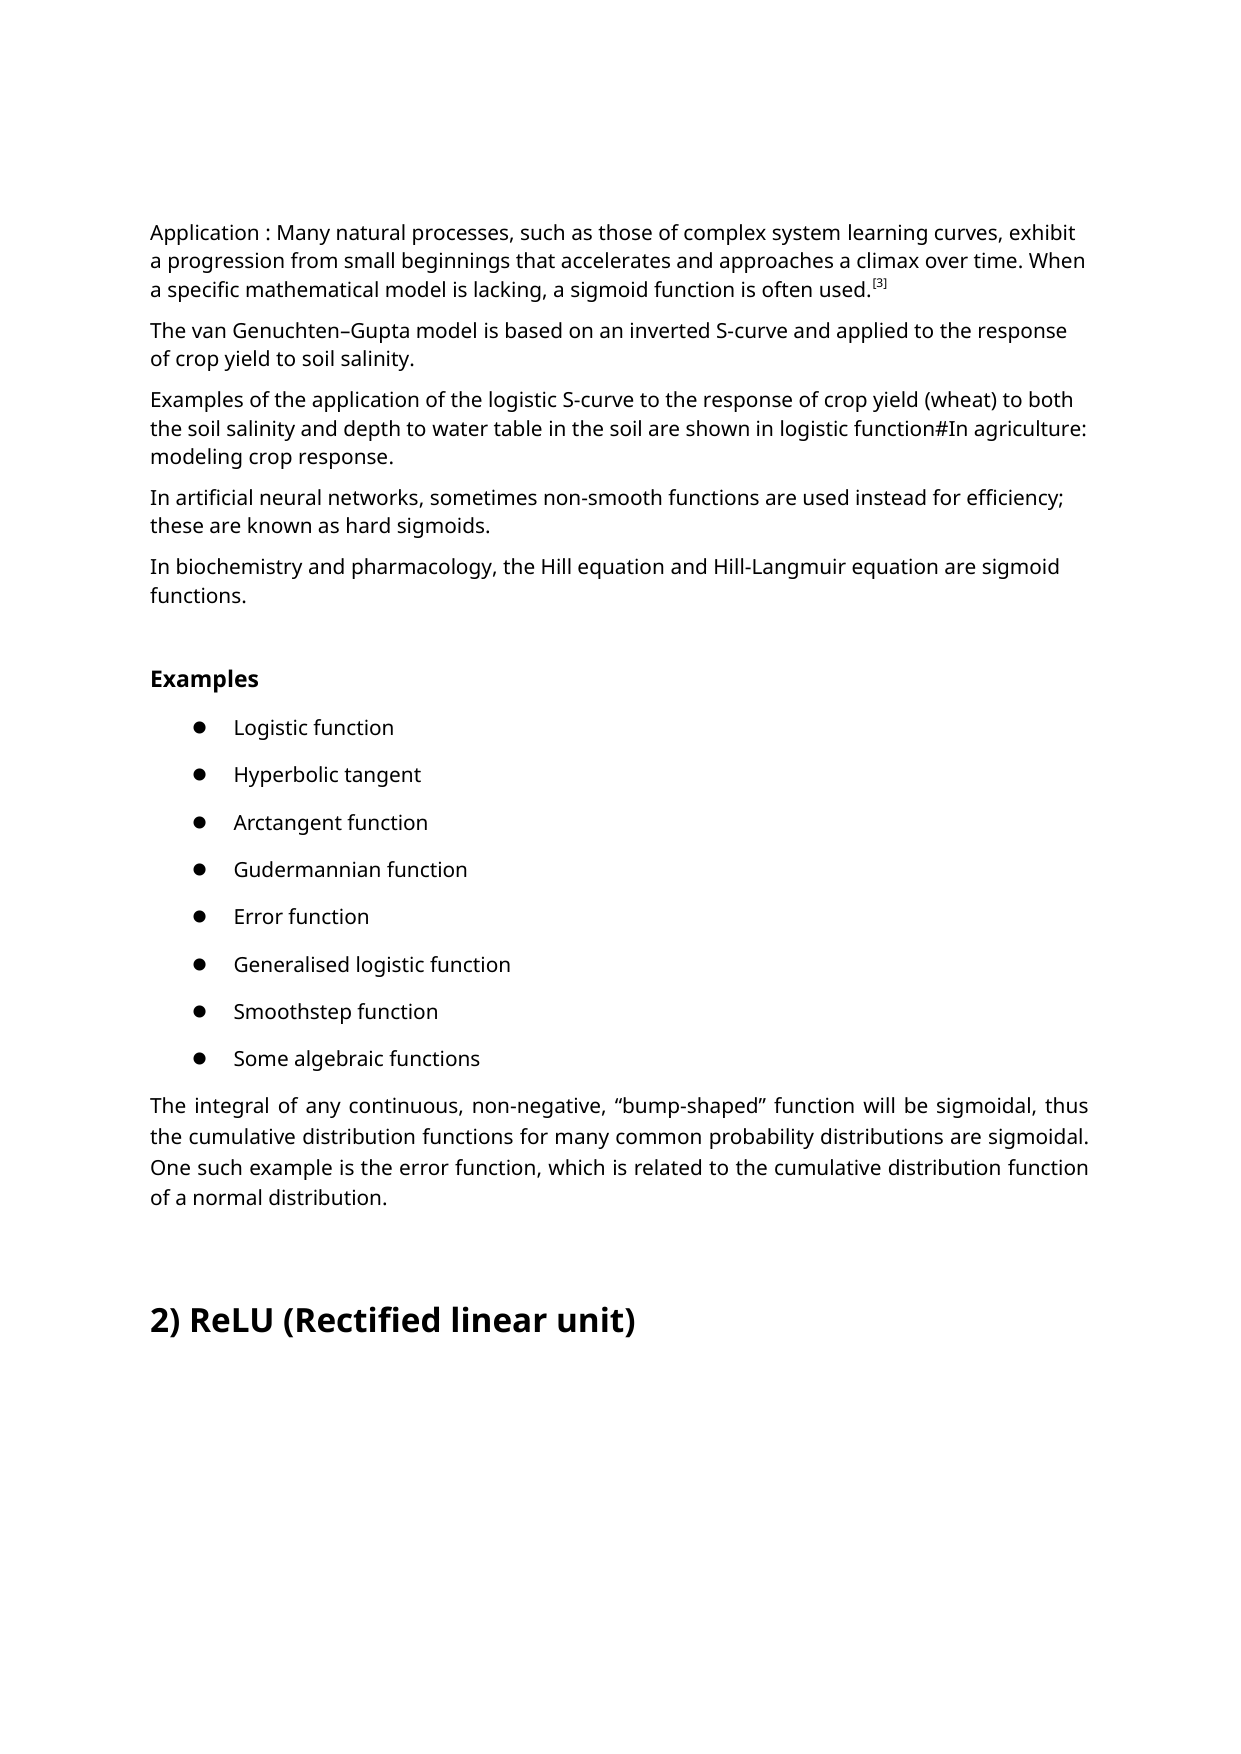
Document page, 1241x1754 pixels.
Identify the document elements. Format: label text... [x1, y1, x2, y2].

list Some algebraic functions [192, 1044, 1090, 1073]
text Application : Many natural processes, such as those of complex system learning curves, exhibit a progression from small beginnings that accelerates and approaches a climax over time. When a specific mathematical model is lacking, a sigmoid function is often used.[3] [150, 218, 1090, 303]
list Arctangent function [192, 808, 1090, 836]
list Hyperbolic tangent [192, 761, 1090, 789]
list Error function [192, 902, 1090, 931]
text 2) ReLU (Rectified linear unit) [150, 1296, 1090, 1342]
list Smoothstep function [192, 997, 1090, 1025]
list Gudermannian function [192, 855, 1090, 883]
text In artificial neural networks, sometimes non-smooth functions are used instead for efficiency; these are known as hard sigmoids. [150, 483, 1090, 540]
text The integral of any continuous, non-negative, “bump-shaped” function will be sigmoidal, thus the cumulative distribution functions for many common probability distributions are sigmoidal. One such example is the error function, which is related to the cumulative distribution function of a normal distribution. [150, 1092, 1090, 1212]
list Logistic function [192, 713, 1090, 742]
text In biochemistry and pharmacology, the Hill equation and Hill-Langmuir equation are sigmoid functions. [150, 552, 1090, 609]
text Examples of the application of the logistic S-curve to the response of crop yield (wheat) to both the soil salinity and depth to water table in the soil are shown in logistic function#In agriculture: modeling crop response. [150, 385, 1090, 471]
text Examples [150, 663, 1090, 694]
list Generalised logistic function [192, 950, 1090, 978]
text The van Genuchten–Gupta model is based on an inverted S-curve and applied to the response of crop yield to soil salinity. [150, 316, 1090, 373]
